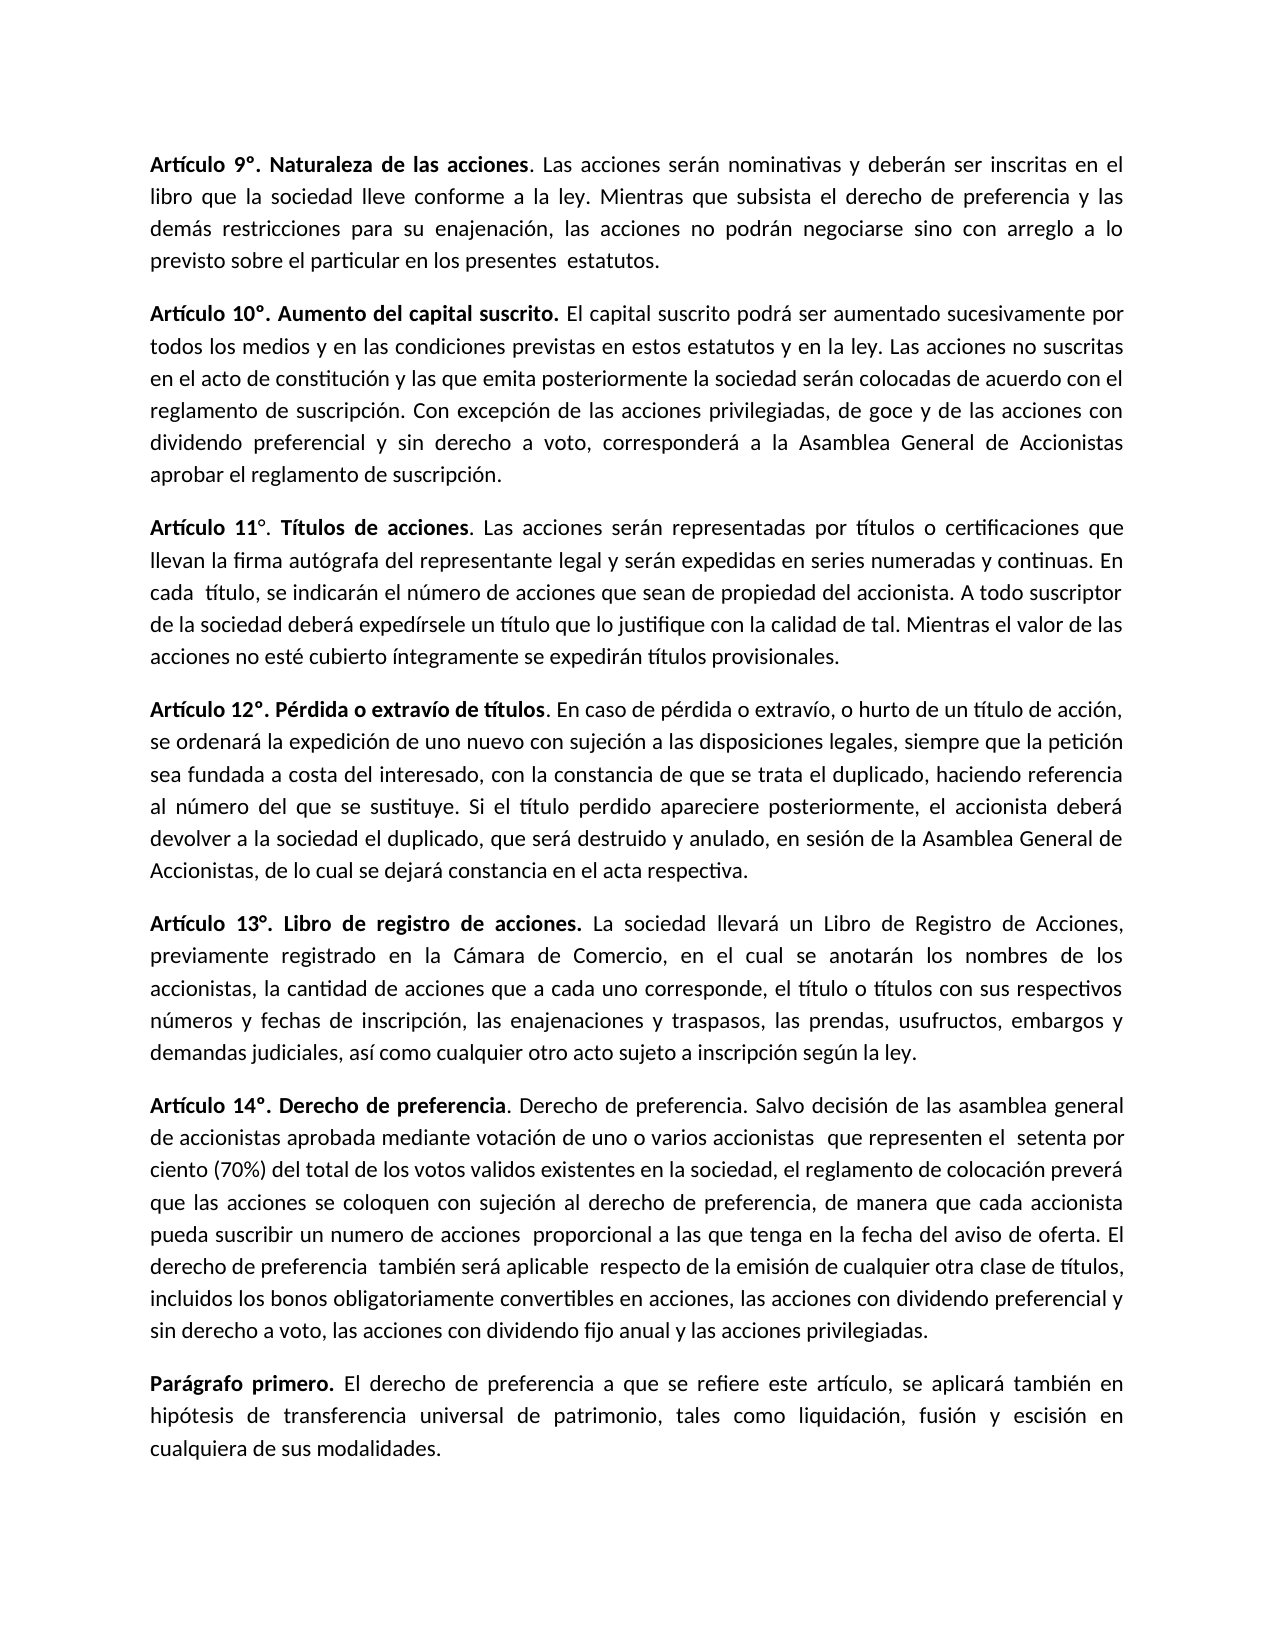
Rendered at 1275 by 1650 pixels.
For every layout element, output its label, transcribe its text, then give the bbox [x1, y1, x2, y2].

text Artículo 14º. Derecho de preferencia. Derecho de preferencia. Salvo decisión de las asamblea general de accionistas aprobada mediante votación de uno o varios accionistas que representen el setenta por ciento (70%) del total de los votos validos existentes en la sociedad, el reglamento de colocación preverá que las acciones se coloquen con sujeción al derecho de preferencia, de manera que cada accionista pueda suscribir un numero de acciones proporcional a las que tenga en la fecha del aviso de oferta. El derecho de preferencia también será aplicable respecto de la emisión de cualquier otra clase de títulos, incluidos los bonos obligatoriamente convertibles en acciones, las acciones con dividendo preferencial y sin derecho a voto, las acciones con dividendo fijo anual y las acciones privilegiadas. [150, 1091, 1125, 1344]
text Artículo 11°. Títulos de acciones. Las acciones serán representadas por títulos o certificaciones que llevan la firma autógrafa del representante legal y serán expedidas en series numeradas y continuas. En cada título, se indicarán el número de acciones que sean de propiedad del accionista. A todo suscriptor de la sociedad deberá expedírsele un título que lo justifique con la calidad de tal. Mientras el valor de las acciones no esté cubierto íntegramente se expedirán títulos provisionales. [150, 513, 1125, 670]
text Artículo 10º. Aumento del capital suscrito. El capital suscrito podrá ser aumentado sucesivamente por todos los medios y en las condiciones previstas en estos estatutos y en la ley. Las acciones no suscritas en el acto de constitución y las que emita posteriormente la sociedad serán colocadas de acuerdo con el reglamento de suscripción. Con excepción de las acciones privilegiadas, de goce y de las acciones con dividendo preferencial y sin derecho a voto, corresponderá a la Asamblea General de Accionistas aprobar el reglamento de suscripción. [150, 299, 1125, 488]
text Artículo 12º. Pérdida o extravío de títulos. En caso de pérdida o extravío, o hurto de un título de acción, se ordenará la expedición de uno nuevo con sujeción a las disposiciones legales, siempre que la petición sea fundada a costa del interesado, con la constancia de que se trata el duplicado, haciendo referencia al número del que se sustituye. Si el título perdido apareciere posteriormente, el accionista deberá devolver a la sociedad el duplicado, que será destruido y anulado, en sesión de la Asamblea General de Accionistas, de lo cual se dejará constancia en el acta respectiva. [150, 695, 1125, 884]
text Artículo 9º. Naturaleza de las acciones. Las acciones serán nominativas y deberán ser inscritas en el libro que la sociedad lleve conforme a la ley. Mientras que subsista el derecho de preferencia y las demás restricciones para su enajenación, las acciones no podrán negociarse sino con arreglo a lo previsto sobre el particular en los presentes estatutos. [150, 150, 1125, 274]
text Parágrafo primero. El derecho de preferencia a que se refiere este artículo, se aplicará también en hipótesis de transferencia universal de patrimonio, tales como liquidación, fusión y escisión en cualquiera de sus modalidades. [150, 1369, 1125, 1462]
text Artículo 13°. Libro de registro de acciones. La sociedad llevará un Libro de Registro de Acciones, previamente registrado en la Cámara de Comercio, en el cual se anotarán los nombres de los accionistas, la cantidad de acciones que a cada uno corresponde, el título o títulos con sus respectivos números y fechas de inscripción, las enajenaciones y traspasos, las prendas, usufructos, embargos y demandas judiciales, así como cualquier otro acto sujeto a inscripción según la ley. [150, 909, 1125, 1066]
